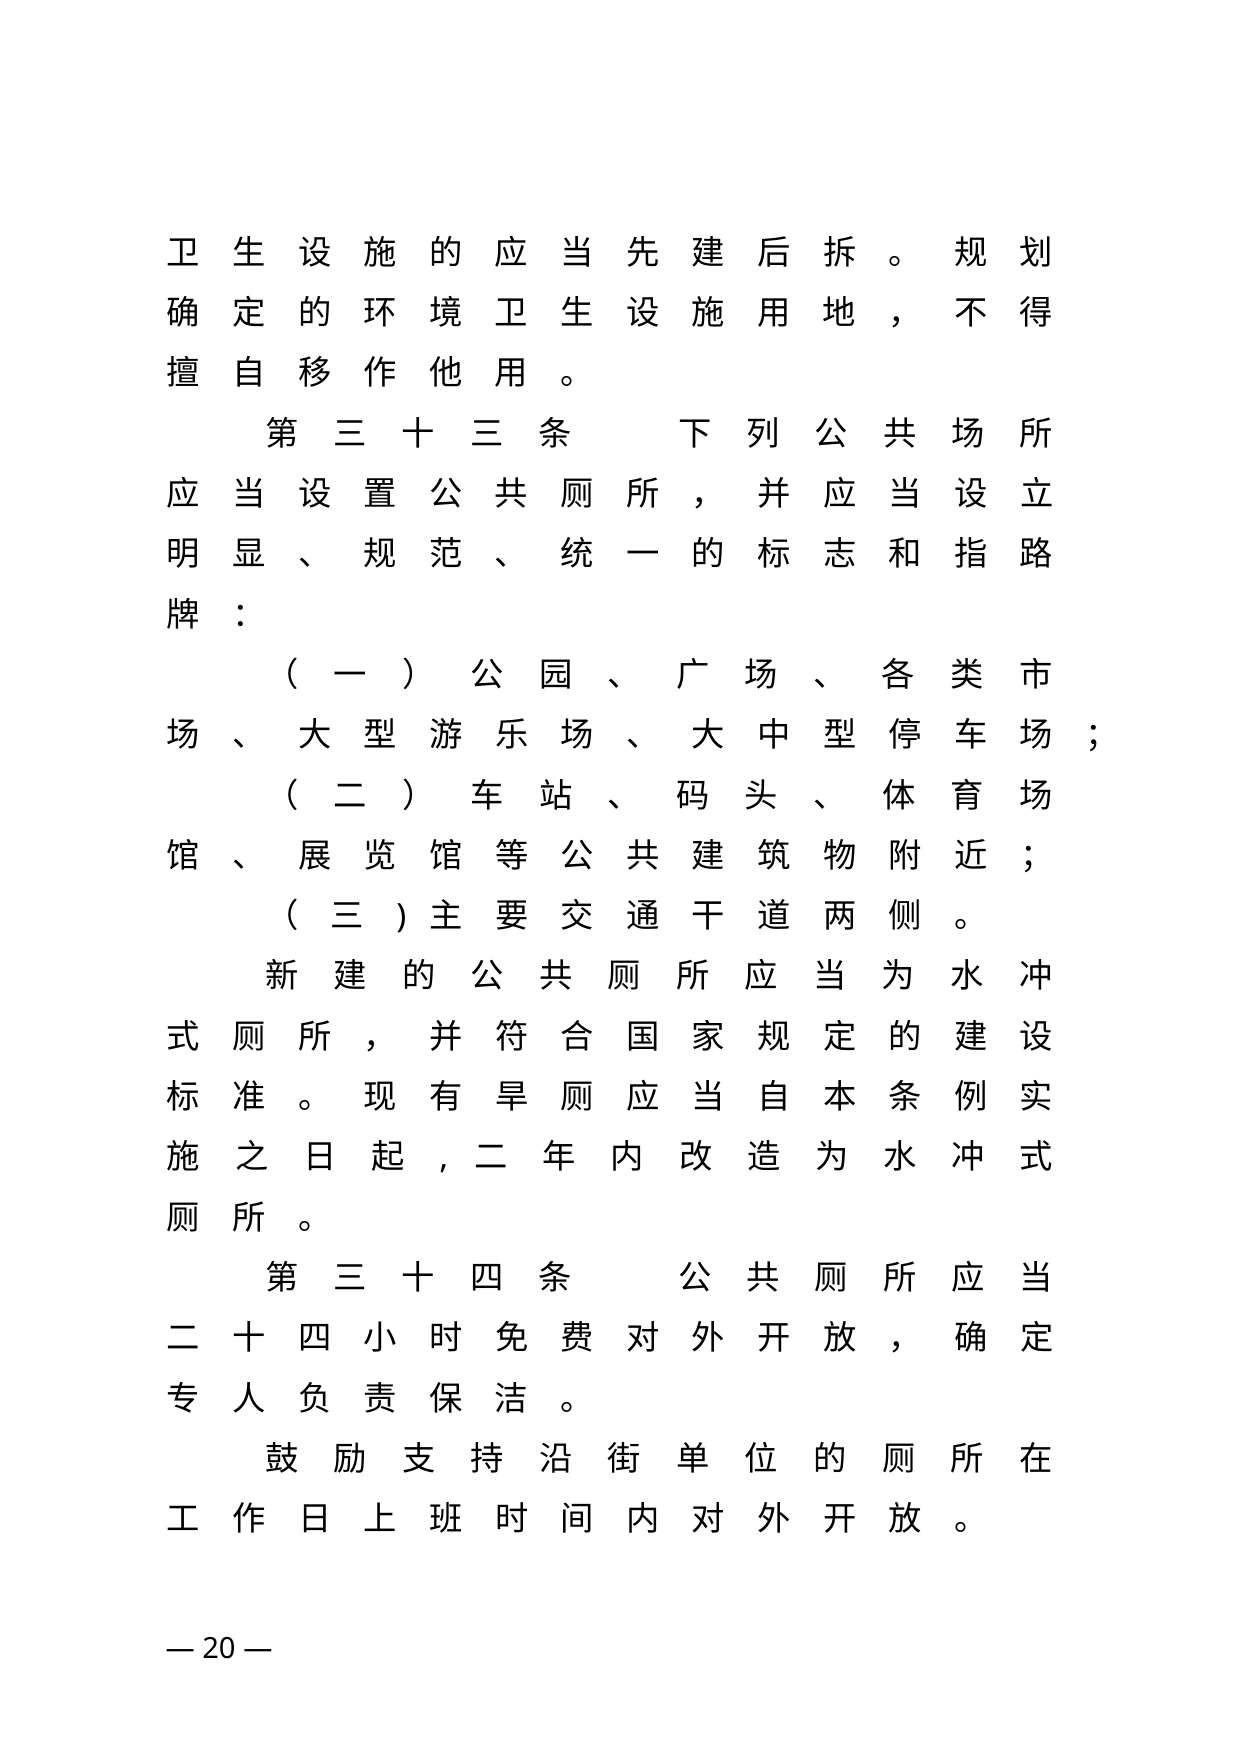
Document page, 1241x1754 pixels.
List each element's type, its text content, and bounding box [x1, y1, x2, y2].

text （二）车站、码头、体育场馆、展览馆等公共建筑物附近； [167, 762, 1085, 883]
text 第三十三条 下列公共场所应当设置公共厕所，并应当设立明显、规范、统一的标志和指路牌： [167, 400, 1085, 642]
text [167, 219, 1085, 400]
text （三)主要交通干道两侧。 [167, 883, 1085, 943]
text 新建的公共厕所应当为水冲式厕所，并符合国家规定的建设标准。现有旱厕应当自本条例实施之日起,二年内改造为水冲式厕所。 [167, 943, 1085, 1245]
text 鼓励支持沿街单位的厕所在工作日上班时间内对外开放。 [167, 1426, 1085, 1546]
text （一）公园、广场、各类市场、大型游乐场、大中型停车场； [167, 642, 1085, 762]
text 第三十四条 公共厕所应当二十四小时免费对外开放，确定专人负责保洁。 [167, 1245, 1085, 1426]
